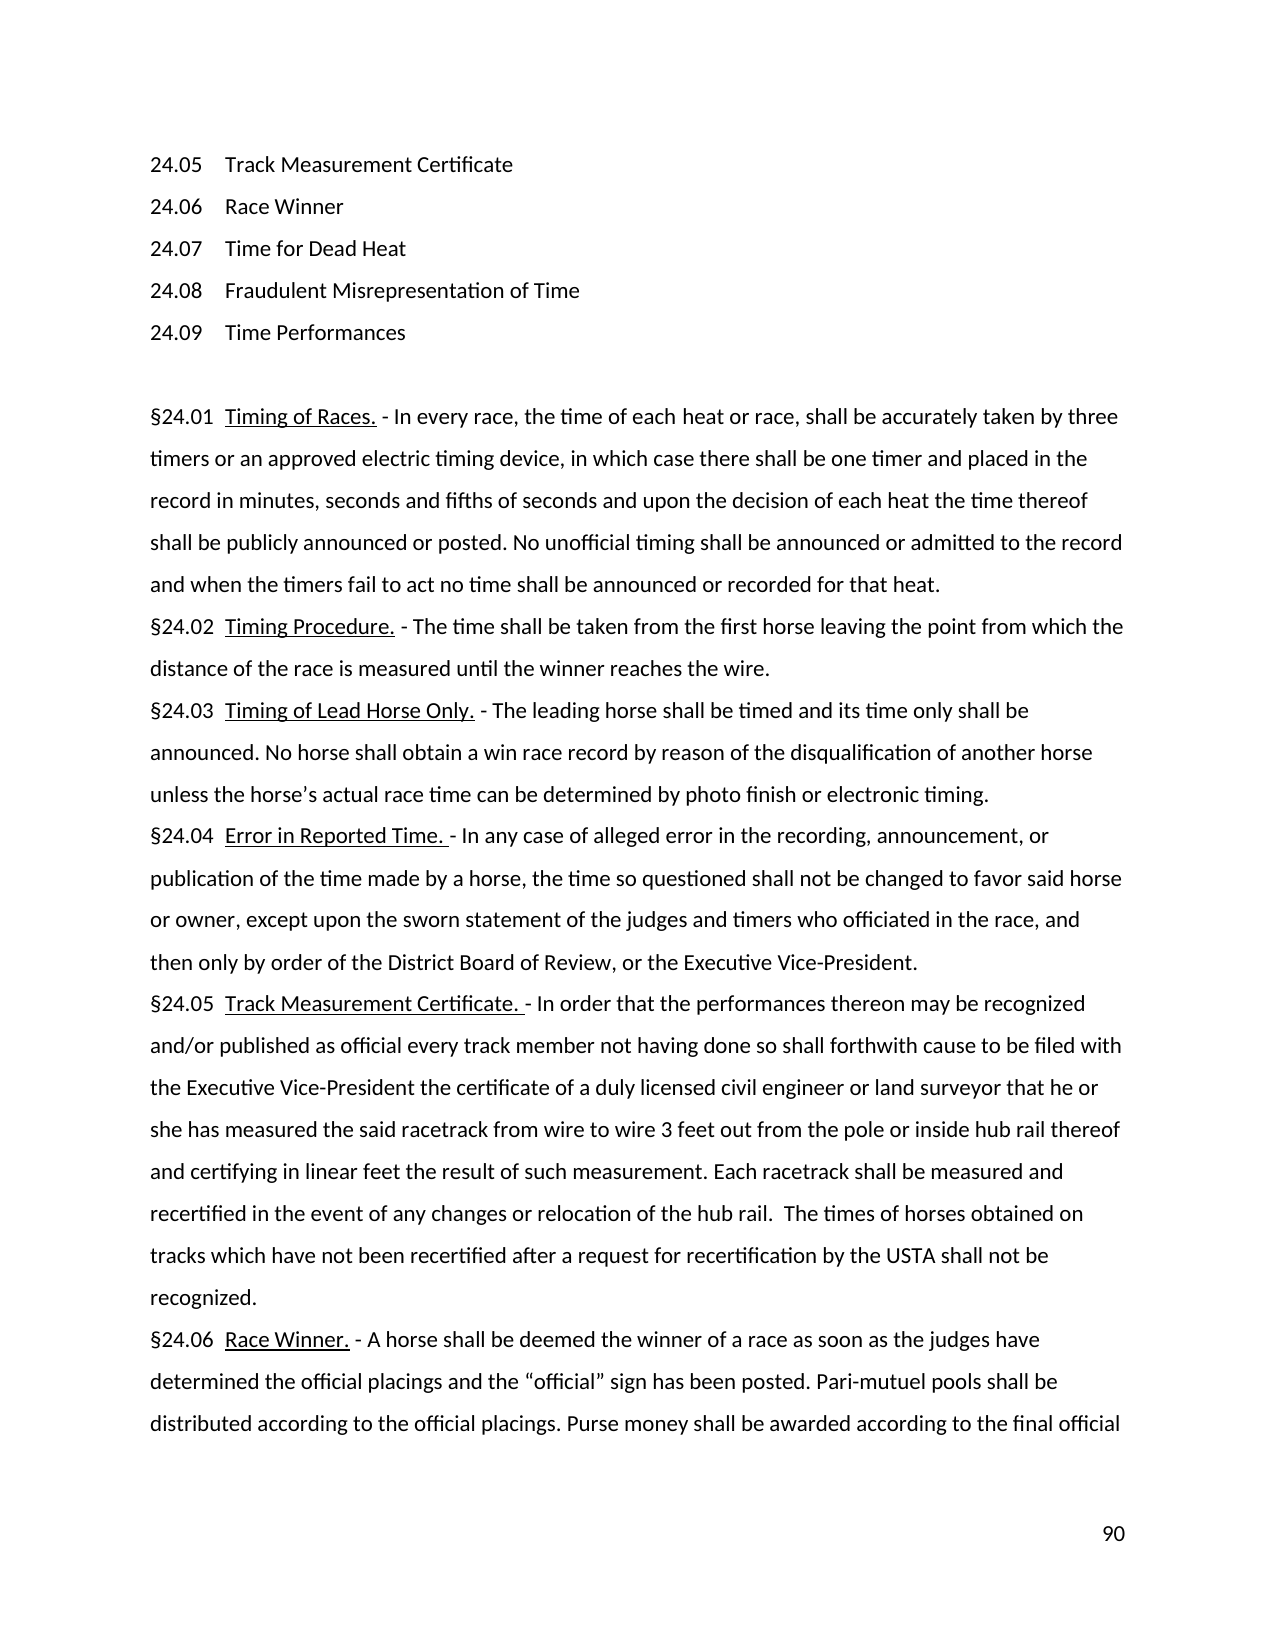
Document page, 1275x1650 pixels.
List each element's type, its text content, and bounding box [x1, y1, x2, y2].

text 24.07 Time for Dead Heat [150, 234, 1125, 262]
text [150, 1325, 1125, 1437]
text 24.08 Fraudulent Misrepresentation of Time [150, 276, 1125, 304]
text 24.06 Race Winner [150, 192, 1125, 220]
text 24.09 Time Performances [150, 318, 1125, 346]
text 24.05 Track Measurement Certificate [150, 150, 1125, 178]
text §24.0 5 Track Measurement Certificate. - In order that the performances thereon may be recognized and/or published as official every track member not having done so shall forthwith cause to be filed with the Executive Vice-President the certificate of a duly licensed civil engineer or land surveyor that he or she has measured the said racetrack from wire to wire 3 feet out from the pole or inside hub rail thereof and certifying in linear feet the result of such measurement. Each racetrack shall be measured and recertified in the event of any changes or relocation of the hub rail. The times of horses obtained on tracks which have not been recertified after a request for recertification by the USTA shall not be recognized. [150, 989, 1125, 1311]
text §24.0 2 Timing Procedure. - The time shall be taken from the first horse leaving the point from which the distance of the race is measured until the winner reaches the wire. [150, 612, 1125, 682]
text §24.04 Error in Reported Time. - In any case of alleged error in the recording, announcement, or publication of the time made by a horse, the time so questioned shall not be changed to favor said horse or owner, except upon the sworn statement of the judges and timers who officiated in the race, and then only by order of the District Board of Review, or the Executive Vice-President. [150, 822, 1125, 976]
text §24.01 Timing of Races. - In every race, the time of each heat or race, shall be accurately taken by three timers or an approved electric timing device, in which case there shall be one timer and placed in the record in minutes, seconds and fifths of seconds and upon the decision of each heat the time thereof shall be publicly announced or posted. No unofficial timing shall be announced or admitted to the record and when the timers fail to act no time shall be announced or recorded for that heat. [150, 402, 1125, 598]
text §24.03 Timing of Lead Horse Only. - The leading horse shall be timed and its time only shall be announced. No horse shall obtain a win race record by reason of the disqualification of another horse unless the horse’s actual race time can be determined by photo finish or electronic timing. [150, 696, 1125, 808]
